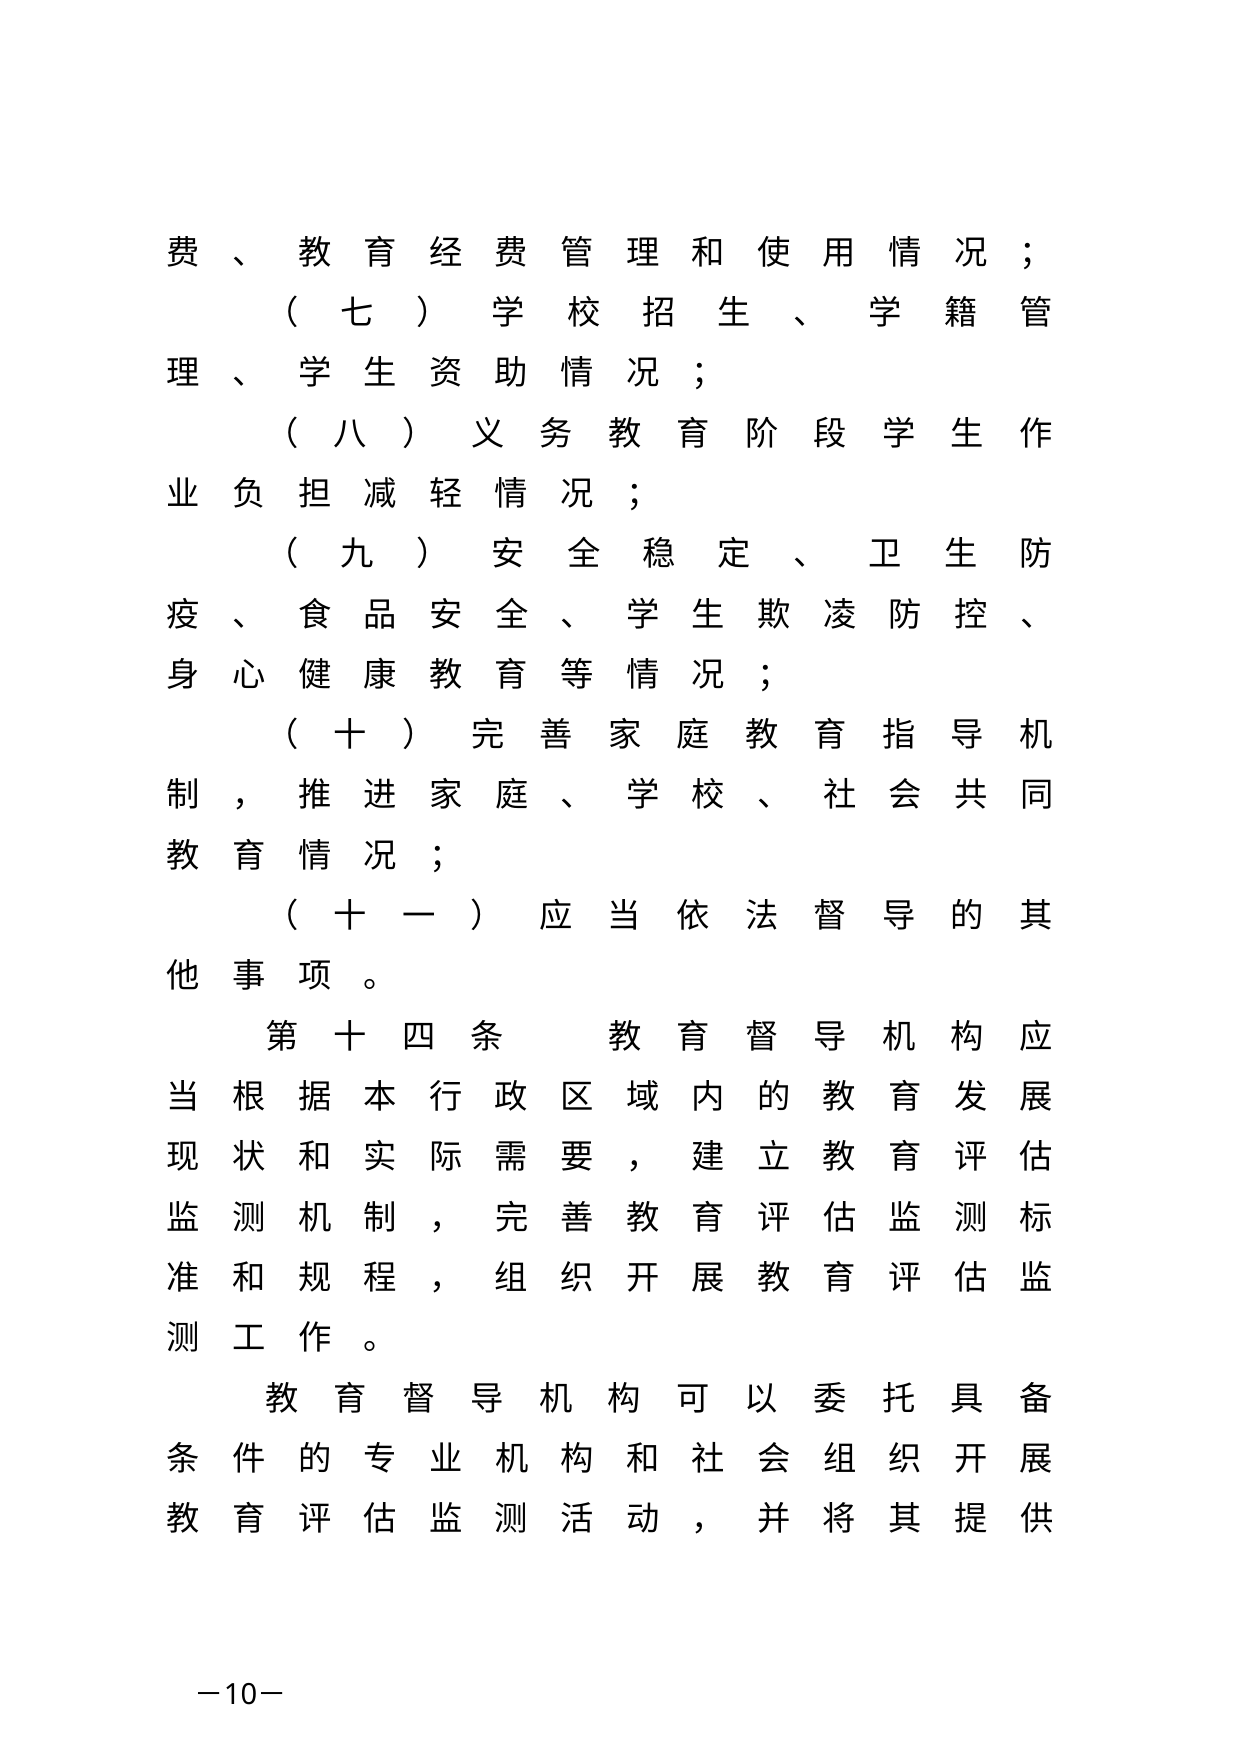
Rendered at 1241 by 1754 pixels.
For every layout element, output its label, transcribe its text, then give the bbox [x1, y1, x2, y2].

text 第十四条 教育督导机构应当根据本行政区域内的教育发展现状和实际需要，建立教育评估监测机制，完善教育评估监测标准和规程，组织开展教育评估监测工作。 [167, 1003, 1085, 1365]
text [167, 219, 1085, 280]
text （九）安全稳定、卫生防疫、食品安全、学生欺凌防控、身心健康教育等情况； [167, 521, 1085, 702]
text （八）义务教育阶段学生作业负担减轻情况； [167, 400, 1085, 521]
text （十）完善家庭教育指导机制，推进家庭、学校、社会共同教育情况； [167, 702, 1085, 883]
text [167, 1365, 1085, 1546]
text （十一）应当依法督导的其他事项。 [167, 883, 1085, 1003]
text （七）学校招生、学籍管理、学生资助情况； [167, 280, 1085, 400]
